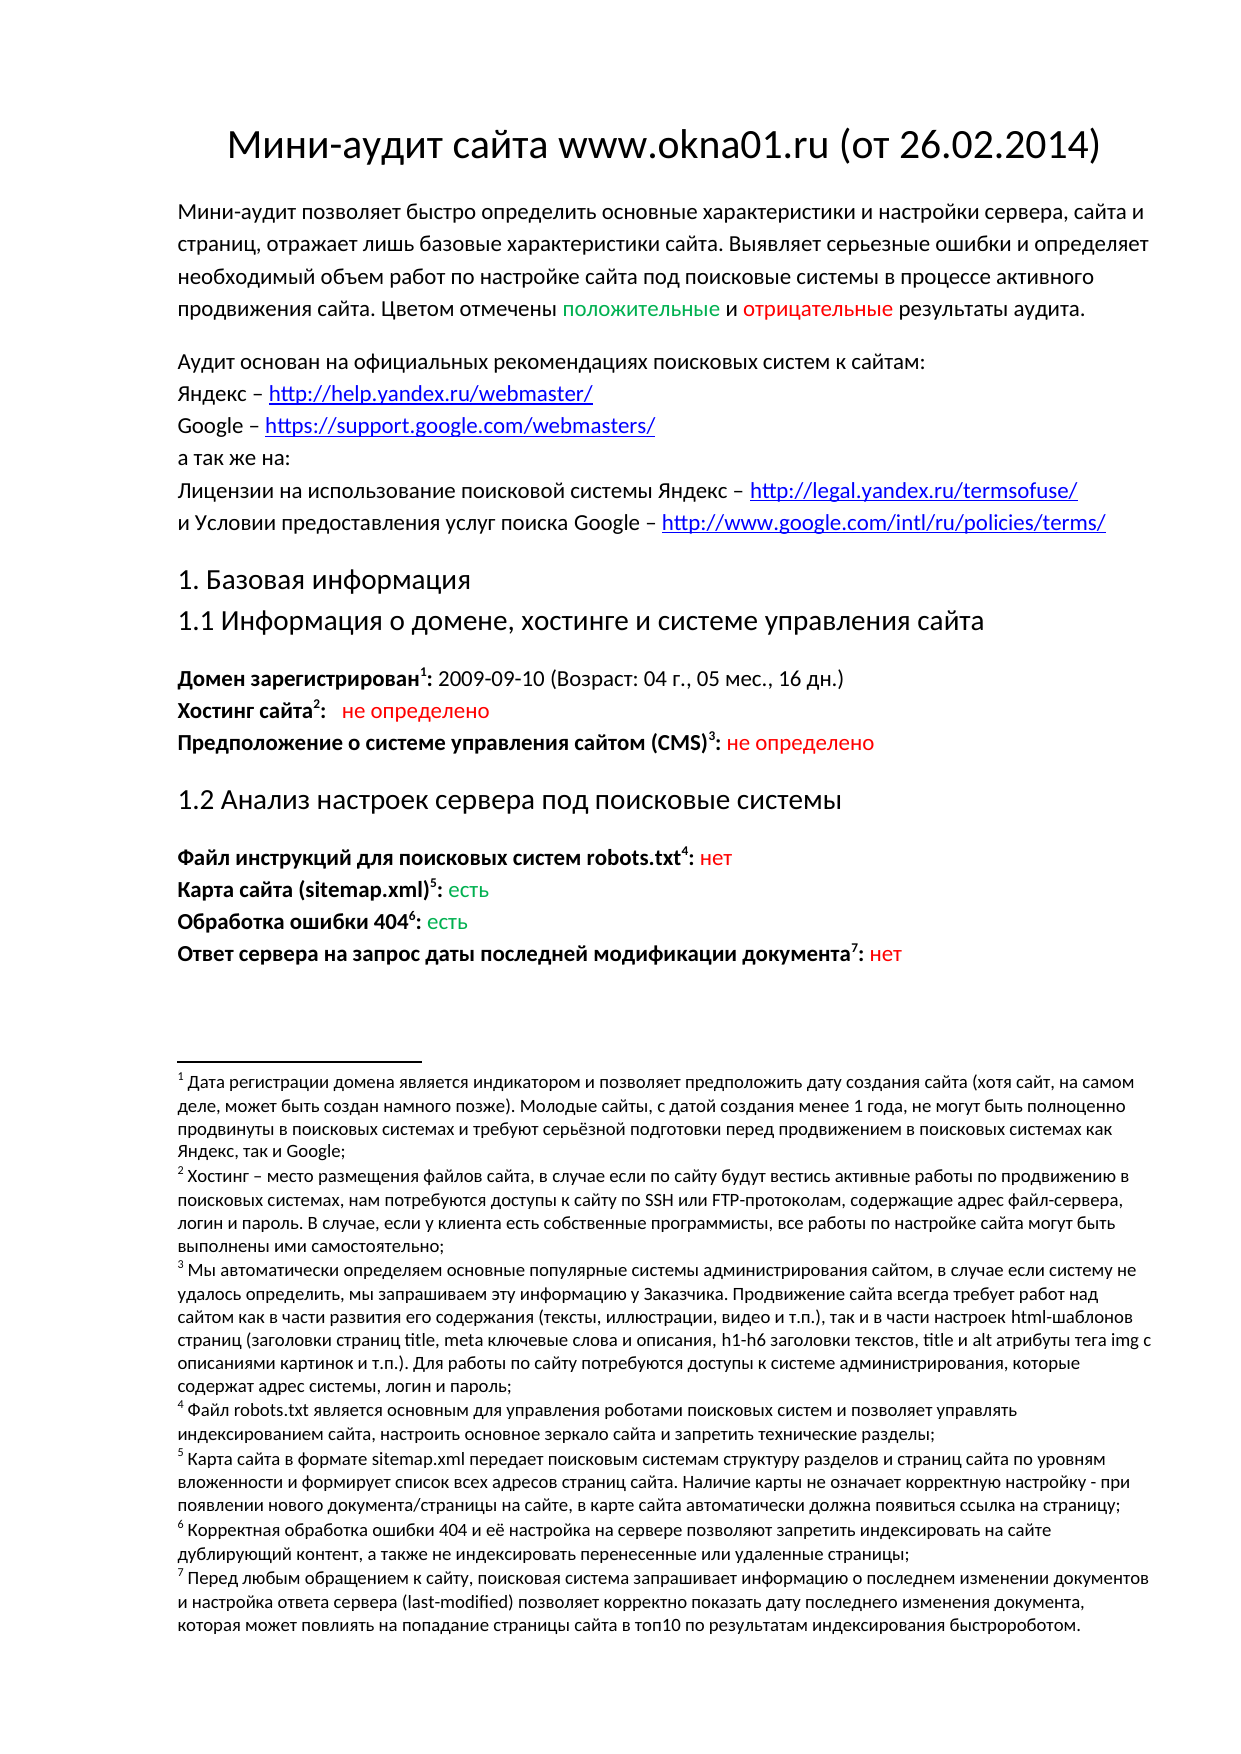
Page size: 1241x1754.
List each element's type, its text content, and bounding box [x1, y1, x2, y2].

text Мини-аудит сайта www.okna01.ru (от 26.02.2014) [177, 118, 1152, 169]
text Аудит основан на официальных рекомендациях поисковых систем к сайтам: Яндекс – http://help.yandex.ru/webmaster/ Google – https://support.google.com/webmasters/ а так же на: Лицензии на использование поисковой системы Яндекс – http://legal.yandex.ru/termsofuse/ и Условии предоставления услуг поиска Google – http://www.google.com/intl/ru/policies/terms/ [177, 347, 1152, 536]
text 1. Базовая информация 1.1 Информация о домене, хостинге и системе управления сайта [177, 561, 1152, 637]
text Домен зарегистрирован: 2009-09-10 (Возраст: 04 г., 05 мес., 16 дн.) Хостинг сайта: не определено Предположение о системе управления сайтом (CMS): не определено [177, 664, 1152, 756]
text Файл инструкций для поисковых систем robots.txt: нет Карта сайта (sitemap.xml): есть Обработка ошибки 404: есть Ответ сервера на запрос даты последней модификации документа: нет [177, 843, 1152, 967]
text Мини-аудит позволяет быстро определить основные характеристики и настройки сервера, сайта и страниц, отражает лишь базовые характеристики сайта. Выявляет серьезные ошибки и определяет необходимый объем работ по настройке сайта под поисковые системы в процессе активного продвижения сайта. Цветом отмечены положительные и отрицательные результаты аудита. [177, 197, 1152, 322]
text 1.2 Анализ настроек сервера под поисковые системы [177, 781, 1152, 817]
